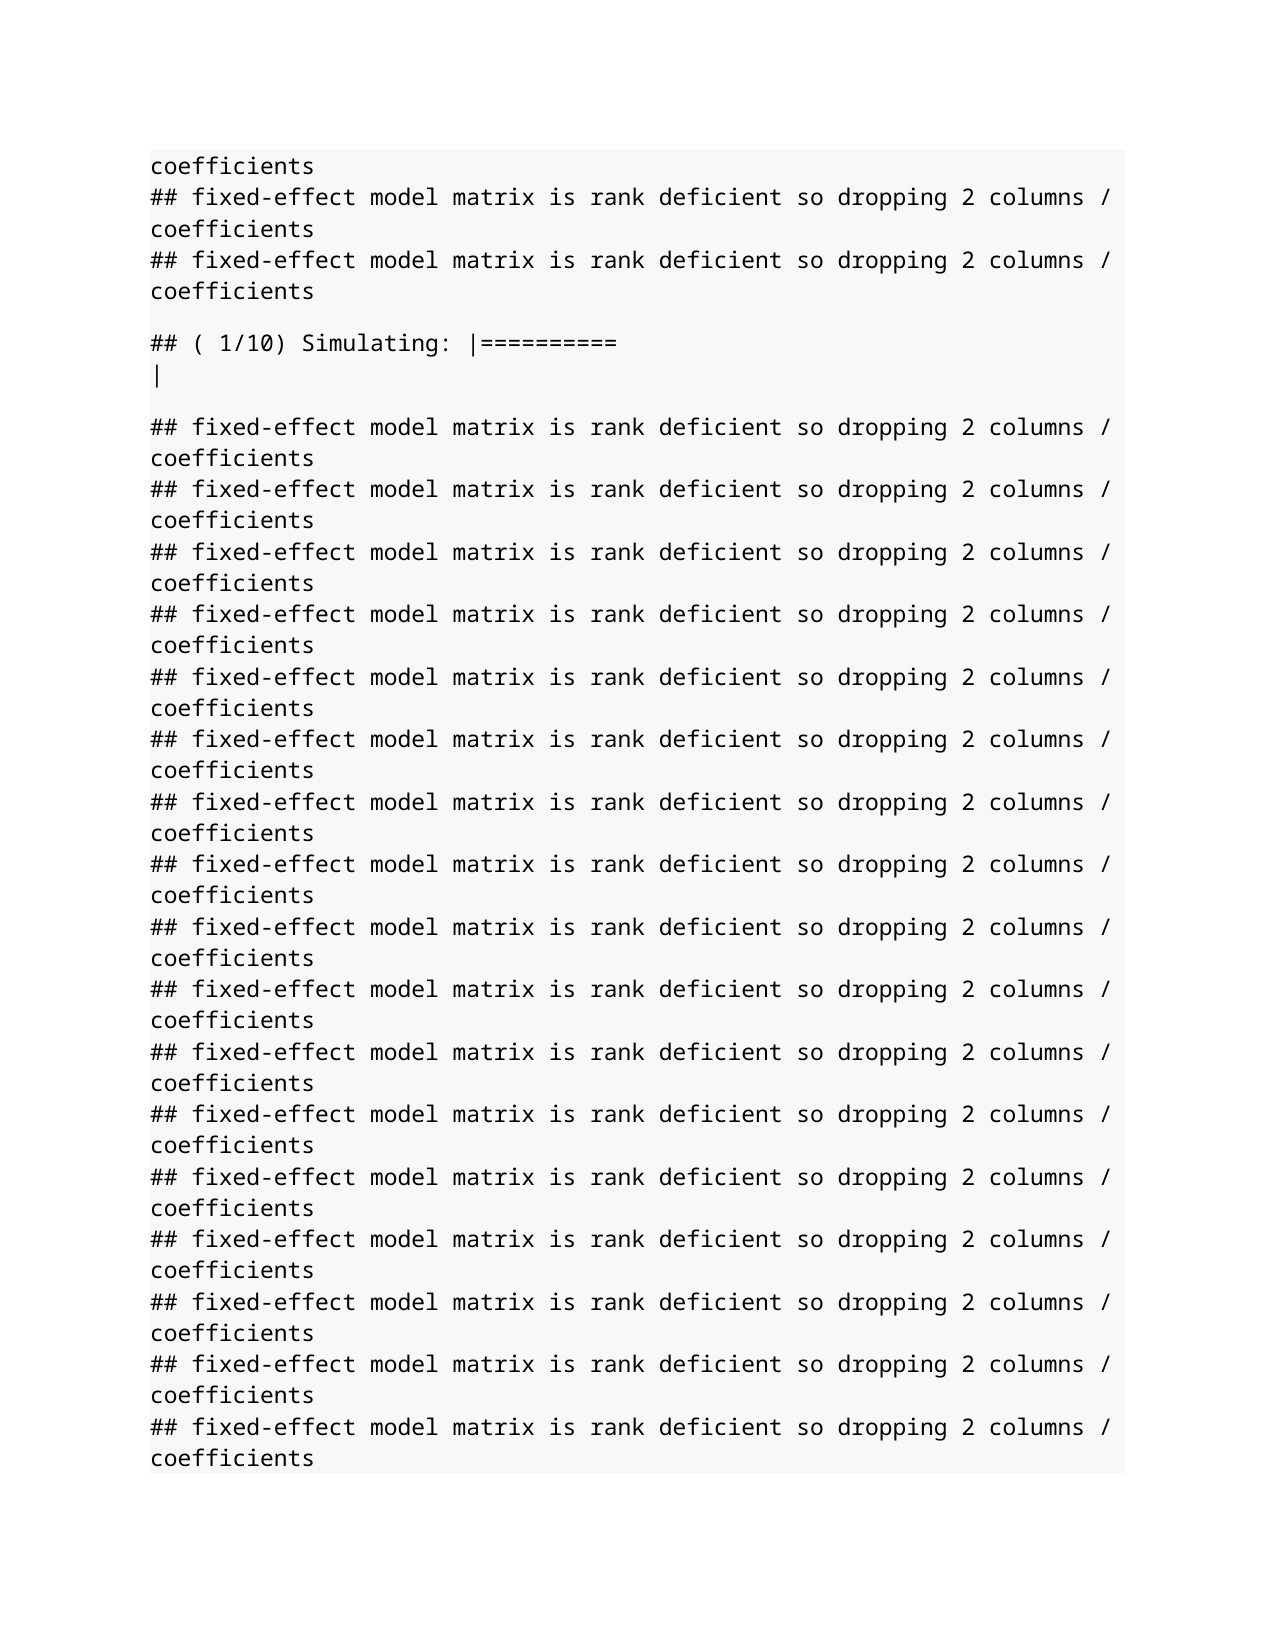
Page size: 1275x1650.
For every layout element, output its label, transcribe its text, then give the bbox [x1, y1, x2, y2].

text ## ( 1/10) Simulating: |========== | [150, 327, 1125, 389]
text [150, 150, 1125, 306]
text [150, 410, 1125, 1473]
